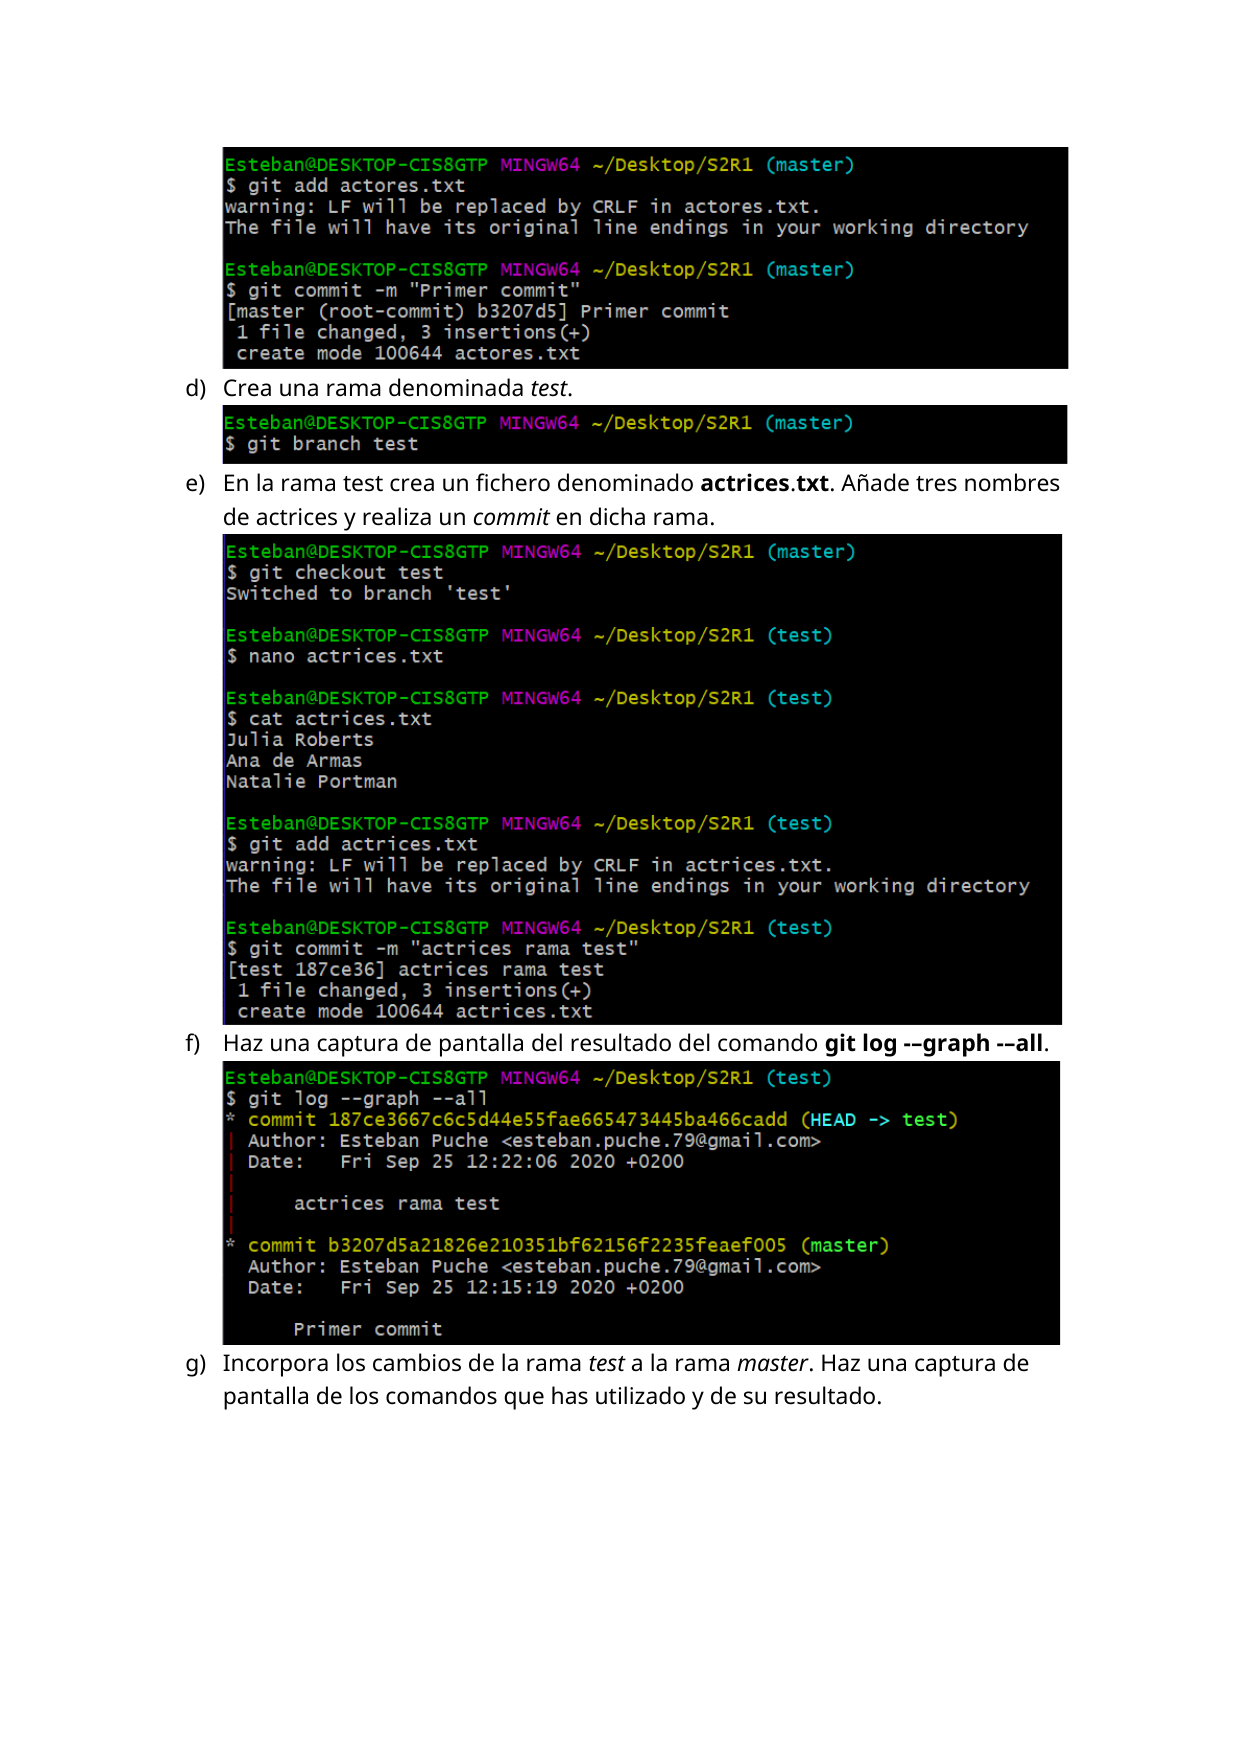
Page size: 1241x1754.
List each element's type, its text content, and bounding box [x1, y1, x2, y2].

picture [222, 534, 1063, 1026]
picture [222, 1061, 1060, 1345]
picture [222, 405, 1068, 465]
list Incorpora los cambios de la rama test a la rama master. Haz una captura de pantalla de los comandos que has utilizado y de su resultado. [185, 1347, 1093, 1412]
list Haz una captura de pantalla del resultado del comando git log -–graph -–all. [185, 1027, 1093, 1058]
picture [222, 147, 1069, 370]
list Crea una rama denominada test. [185, 372, 1093, 403]
list En la rama test crea un fichero denominado actrices.txt. Añade tres nombres de actrices y realiza un commit en dicha rama. [185, 467, 1093, 532]
